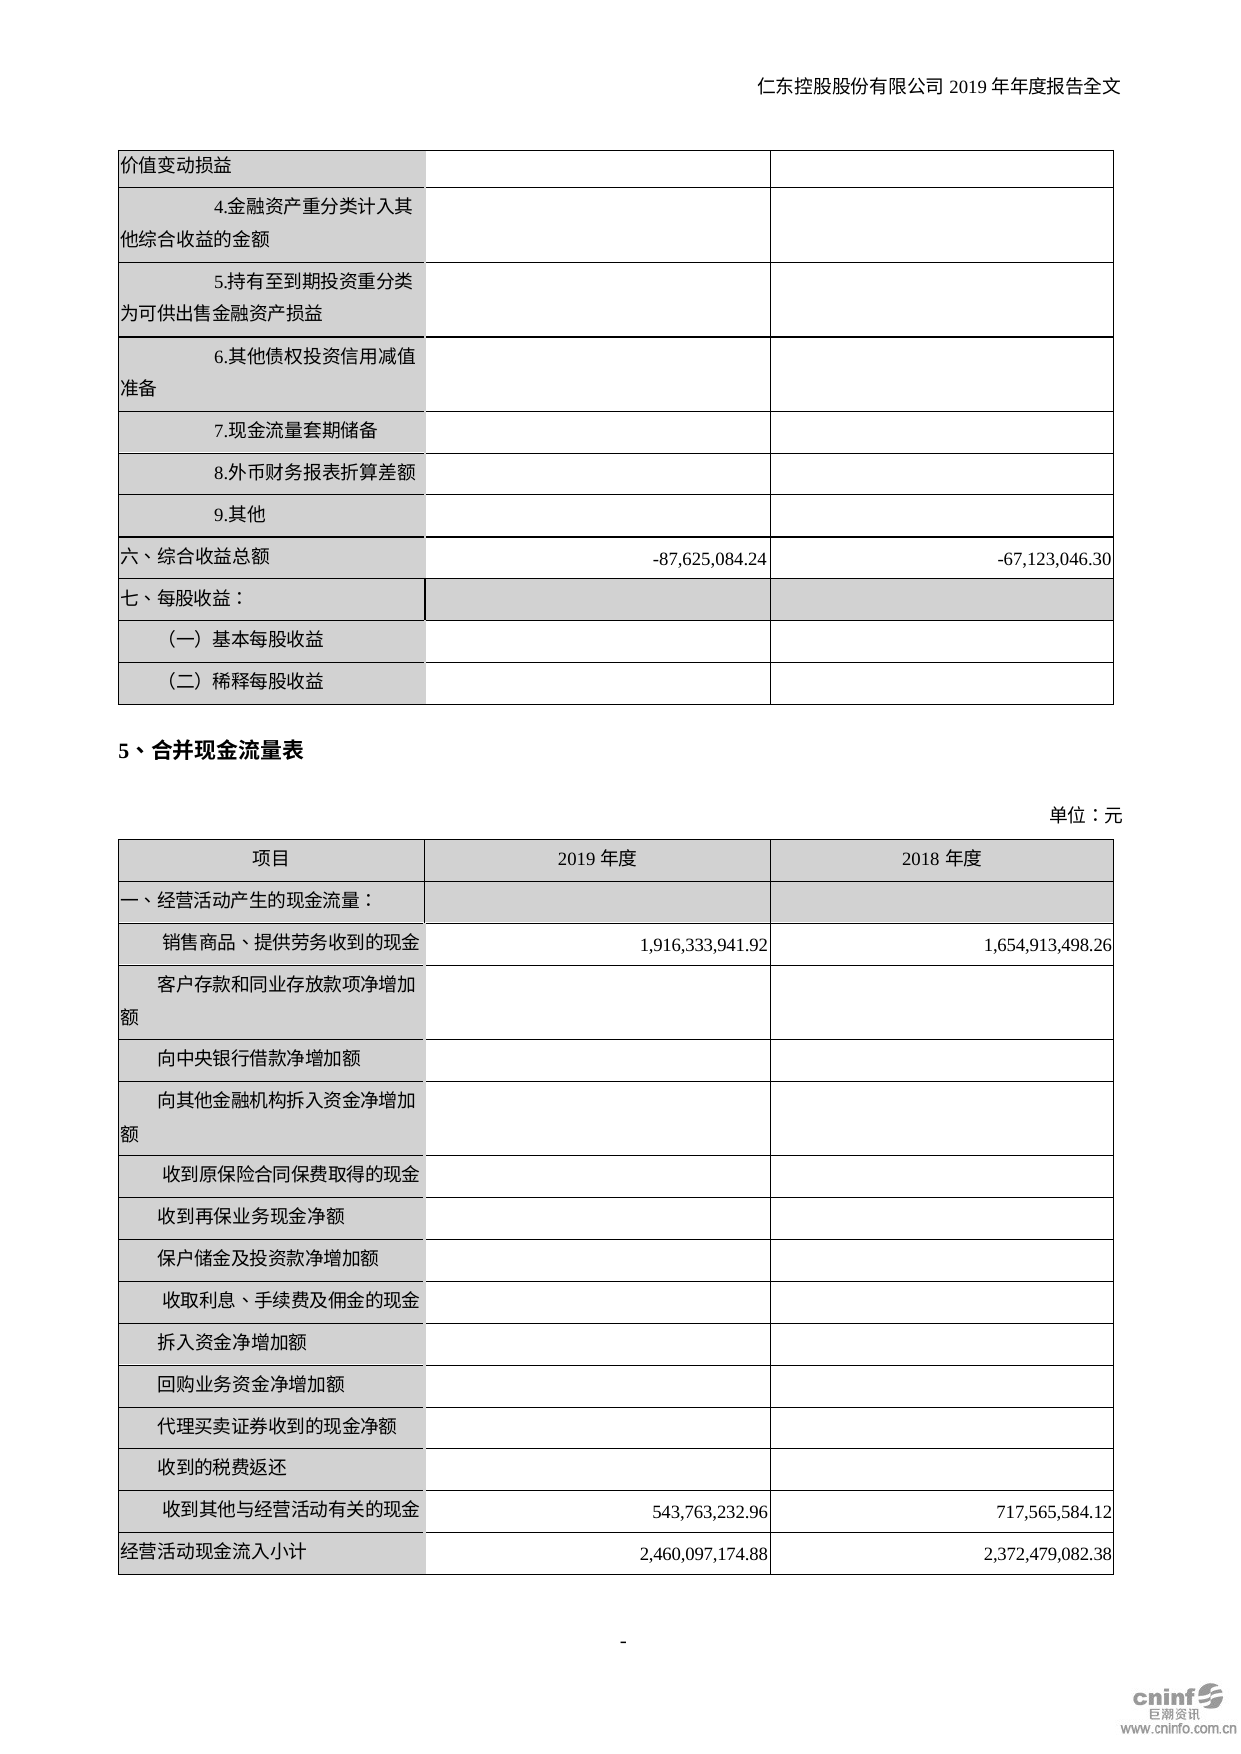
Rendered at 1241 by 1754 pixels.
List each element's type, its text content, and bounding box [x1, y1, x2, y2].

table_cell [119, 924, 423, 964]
picture [1115, 1680, 1240, 1737]
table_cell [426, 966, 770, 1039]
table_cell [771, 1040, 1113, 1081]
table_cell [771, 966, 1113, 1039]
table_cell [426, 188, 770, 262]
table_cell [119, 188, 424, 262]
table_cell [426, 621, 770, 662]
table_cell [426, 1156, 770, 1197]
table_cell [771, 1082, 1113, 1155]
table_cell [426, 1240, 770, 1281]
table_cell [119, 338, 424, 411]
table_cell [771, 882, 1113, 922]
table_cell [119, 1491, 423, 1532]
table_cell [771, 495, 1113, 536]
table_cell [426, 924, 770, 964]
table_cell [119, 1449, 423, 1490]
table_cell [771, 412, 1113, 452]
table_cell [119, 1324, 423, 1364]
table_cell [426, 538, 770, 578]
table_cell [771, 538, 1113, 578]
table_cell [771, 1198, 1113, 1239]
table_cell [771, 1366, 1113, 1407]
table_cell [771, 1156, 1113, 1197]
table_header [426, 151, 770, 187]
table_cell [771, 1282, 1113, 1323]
subtitle 5、合并现金流量表 [118, 735, 1240, 765]
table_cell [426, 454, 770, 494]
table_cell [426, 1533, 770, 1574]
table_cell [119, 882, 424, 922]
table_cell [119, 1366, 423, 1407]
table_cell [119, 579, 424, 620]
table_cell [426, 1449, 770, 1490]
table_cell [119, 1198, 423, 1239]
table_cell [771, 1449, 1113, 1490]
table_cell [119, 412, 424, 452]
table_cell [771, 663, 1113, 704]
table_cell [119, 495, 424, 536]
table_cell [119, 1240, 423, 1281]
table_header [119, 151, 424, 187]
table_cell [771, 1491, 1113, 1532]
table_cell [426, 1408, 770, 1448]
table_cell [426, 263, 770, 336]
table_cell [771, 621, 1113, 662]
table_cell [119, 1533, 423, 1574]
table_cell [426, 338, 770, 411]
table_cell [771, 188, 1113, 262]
text 单位：元 [102, 802, 1123, 828]
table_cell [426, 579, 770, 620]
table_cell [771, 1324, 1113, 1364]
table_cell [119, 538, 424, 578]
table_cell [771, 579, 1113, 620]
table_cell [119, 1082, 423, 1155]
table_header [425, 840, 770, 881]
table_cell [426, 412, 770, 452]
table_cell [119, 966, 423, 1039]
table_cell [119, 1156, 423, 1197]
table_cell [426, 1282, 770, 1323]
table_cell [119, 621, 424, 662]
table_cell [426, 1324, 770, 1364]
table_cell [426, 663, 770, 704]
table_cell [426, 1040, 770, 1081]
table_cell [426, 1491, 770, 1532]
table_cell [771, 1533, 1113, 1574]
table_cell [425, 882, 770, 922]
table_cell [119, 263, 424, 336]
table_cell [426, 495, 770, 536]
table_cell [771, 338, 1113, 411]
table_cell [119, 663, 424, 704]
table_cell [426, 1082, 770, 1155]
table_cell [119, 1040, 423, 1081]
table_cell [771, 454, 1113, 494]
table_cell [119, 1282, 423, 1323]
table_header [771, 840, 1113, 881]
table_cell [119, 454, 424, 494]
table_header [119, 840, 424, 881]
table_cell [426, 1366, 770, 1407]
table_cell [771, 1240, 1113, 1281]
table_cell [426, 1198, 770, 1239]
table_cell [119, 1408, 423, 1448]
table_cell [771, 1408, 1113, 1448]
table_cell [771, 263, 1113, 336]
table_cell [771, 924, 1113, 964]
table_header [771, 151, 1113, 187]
